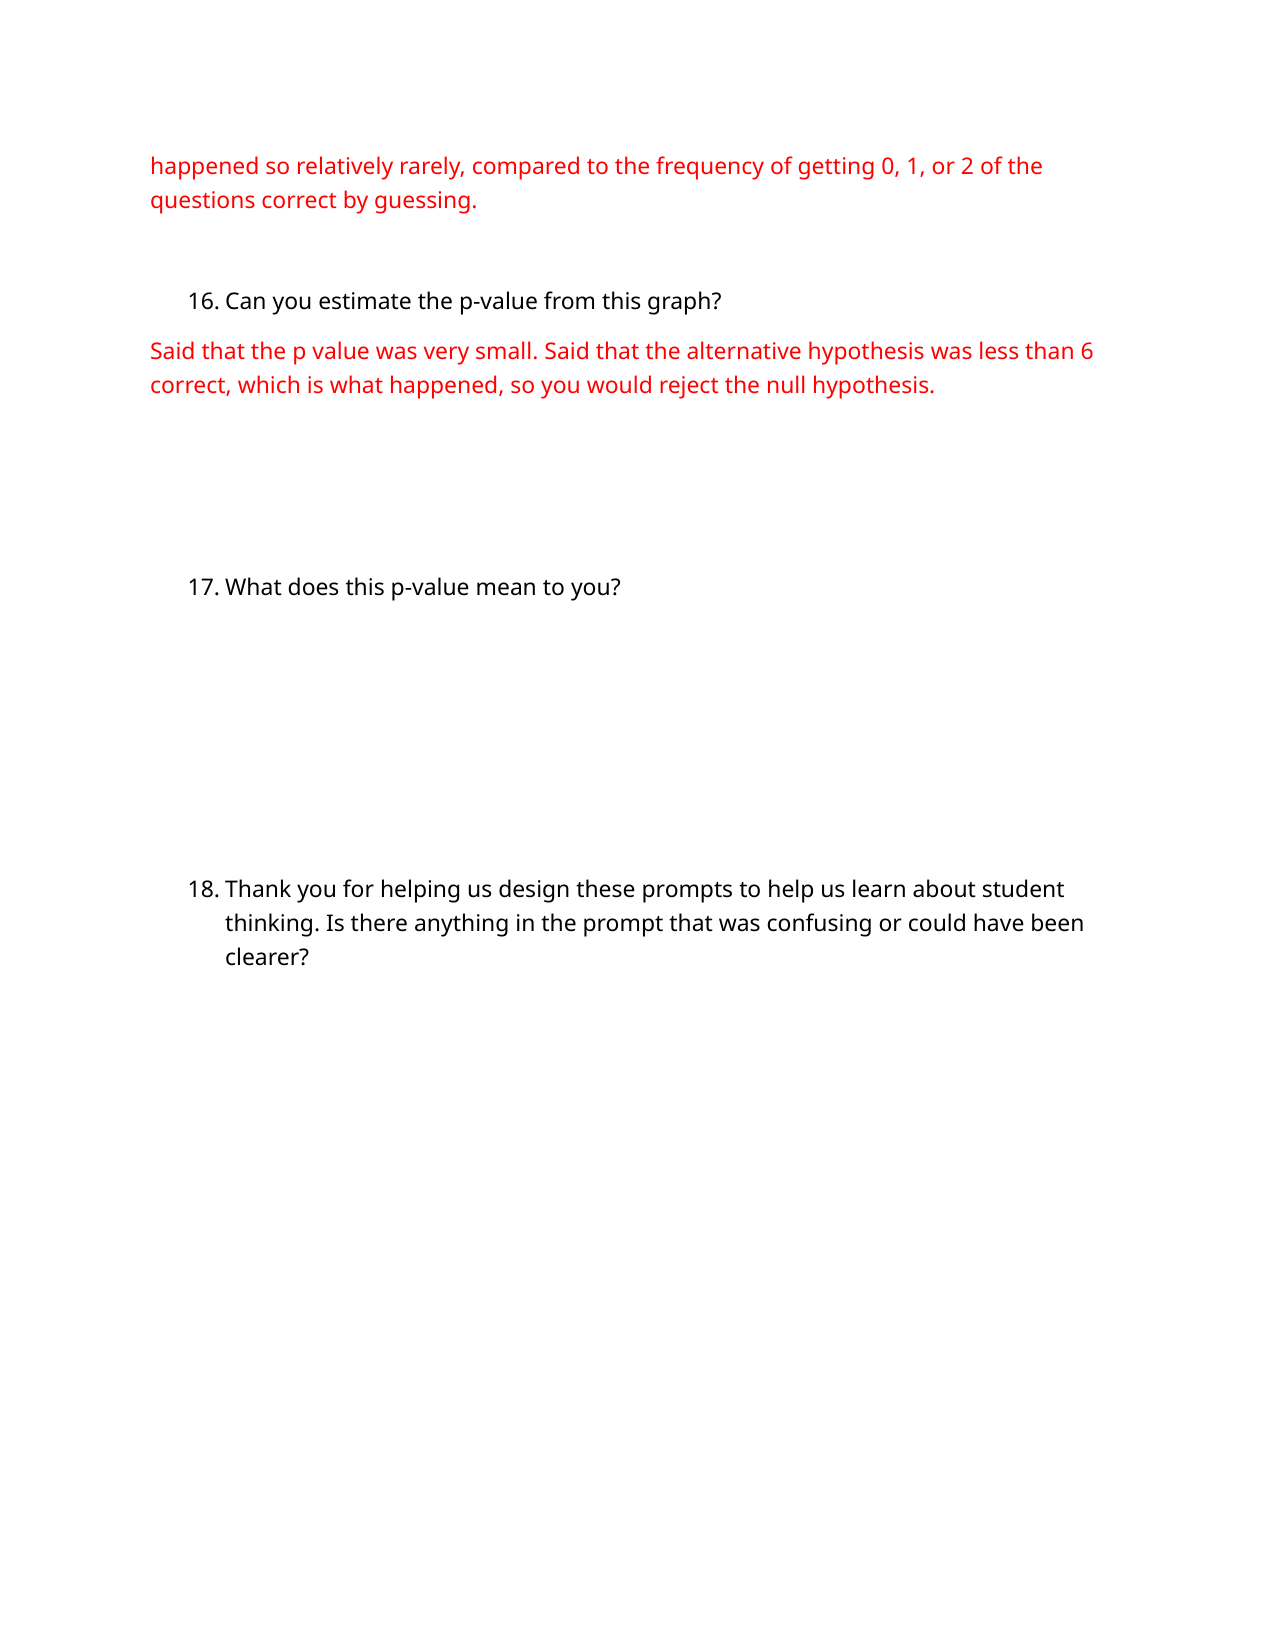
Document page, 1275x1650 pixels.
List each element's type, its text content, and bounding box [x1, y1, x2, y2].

list Can you estimate the p-value from this graph? [187, 284, 1125, 316]
list What does this p-value mean to you? [187, 570, 1125, 602]
text Said that the p value was very small. Said that the alternative hypothesis was less than 6 correct, which is what happened, so you would reject the null hypothesis. [150, 335, 1125, 400]
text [150, 150, 1125, 215]
list Thank you for helping us design these prompts to help us learn about student thinking. Is there anything in the prompt that was confusing or could have been clearer? [187, 873, 1125, 972]
